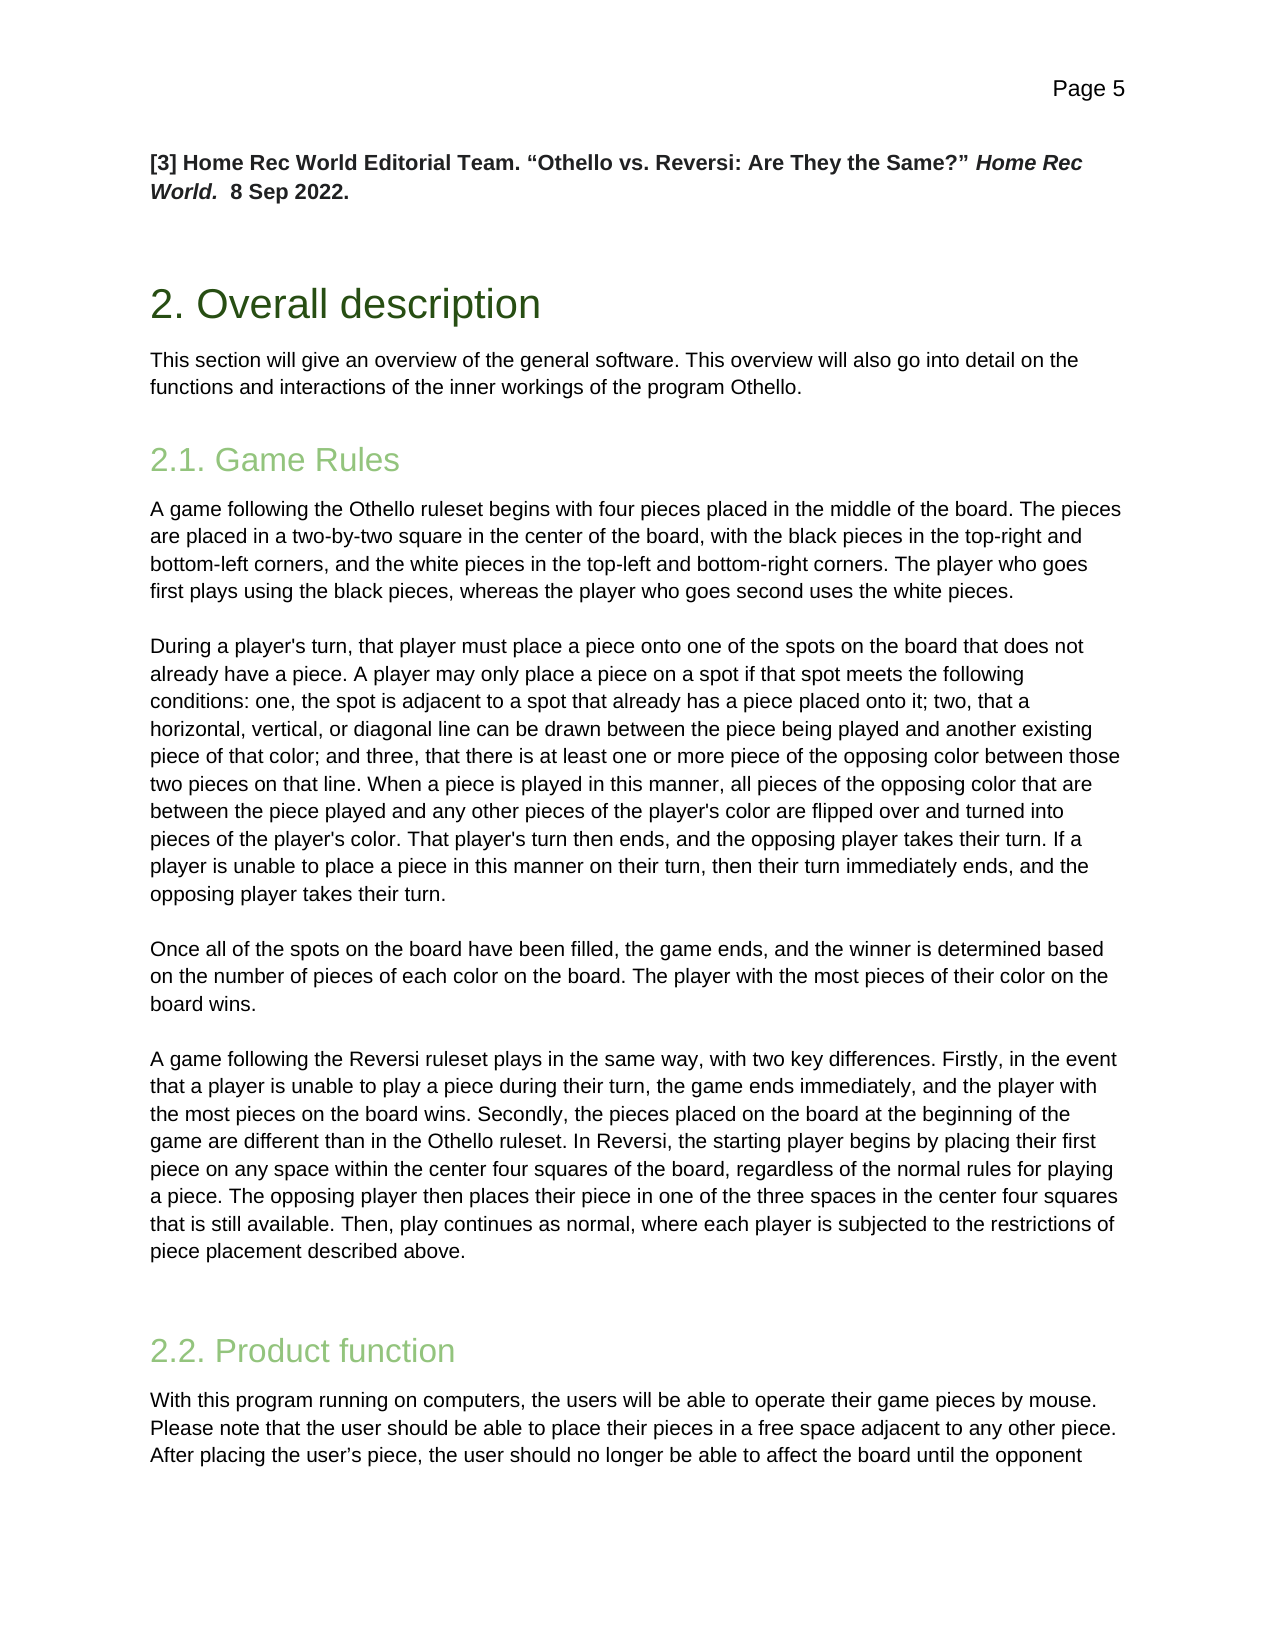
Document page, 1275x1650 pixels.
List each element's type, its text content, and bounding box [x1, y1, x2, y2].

subtitle 2.1. Game Rules [150, 440, 1125, 478]
text This section will give an overview of the general software. This overview will also go into detail on the functions and interactions of the inner workings of the program Othello. [150, 347, 1125, 399]
text Once all of the spots on the board have been filled, the game ends, and the winner is determined based on the number of pieces of each color on the board. The player with the most pieces of their color on the board wins. [150, 937, 1125, 1016]
text A game following the Reversi ruleset plays in the same way, with two key differences. Firstly, in the event that a player is unable to play a piece during their turn, the game ends immediately, and the player with the most pieces on the board wins. Secondly, the pieces placed on the board at the beginning of the game are different than in the Othello ruleset. In Reversi, the starting player begins by placing their first piece on any space within the center four squares of the board, regardless of the normal rules for playing a piece. The opposing player then places their piece in one of the three spaces in the center four squares that is still available. Then, play continues as normal, where each player is subjected to the restrictions of piece placement described above. [150, 1047, 1125, 1263]
text A game following the Othello ruleset begins with four pieces placed in the middle of the board. The pieces are placed in a two-by-two square in the center of the board, with the black pieces in the top-right and bottom-left corners, and the white pieces in the top-left and bottom-right corners. The player who goes first plays using the black pieces, whereas the player who goes second uses the white pieces. [150, 497, 1125, 603]
subtitle 2. Overall description [150, 280, 1125, 328]
text [3] Home Rec World Editorial Team. “Othello vs. Reversi: Are They the Same?” Home Rec World. 8 Sep 2022. [150, 150, 1125, 204]
text During a player's turn, that player must place a piece onto one of the spots on the board that does not already have a piece. A player may only place a piece on a spot if that spot meets the following conditions: one, the spot is adjacent to a spot that already has a piece placed onto it; two, that a horizontal, vertical, or diagonal line can be drawn between the piece being played and another existing piece of that color; and three, that there is at least one or more piece of the opposing color between those two pieces on that line. When a piece is played in this manner, all pieces of the opposing color that are between the piece played and any other pieces of the player's color are flipped over and turned into pieces of the player's color. That player's turn then ends, and the opposing player takes their turn. If a player is unable to place a piece in this manner on their turn, then their turn immediately ends, and the opposing player takes their turn. [150, 634, 1125, 906]
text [150, 1388, 1125, 1467]
subtitle 2.2. Product function [150, 1332, 1125, 1370]
